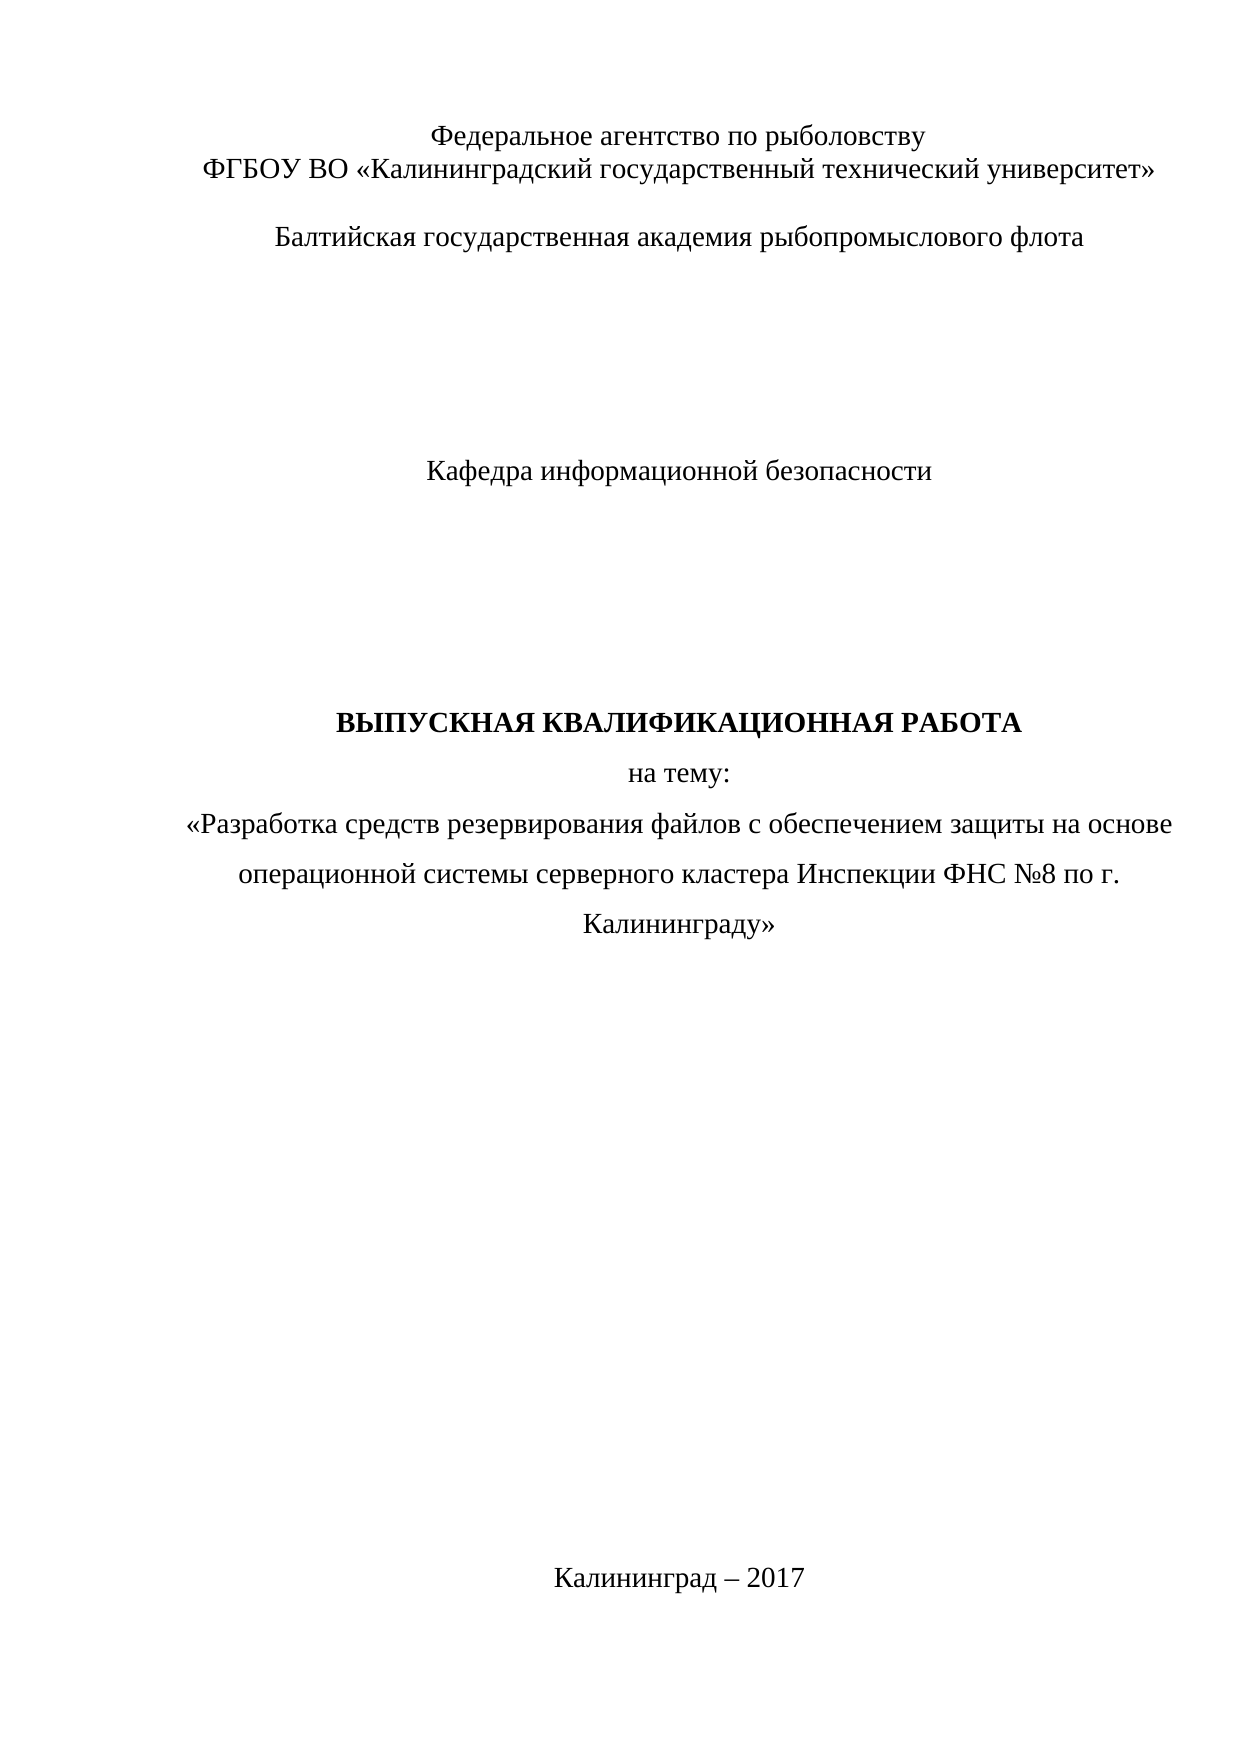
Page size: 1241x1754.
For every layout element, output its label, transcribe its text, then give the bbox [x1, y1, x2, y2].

text «Разработка средств резервирования файлов с обеспечением защиты на основе операционной системы серверного кластера Инспекции ФНС №8 по г. Калининграду» [177, 806, 1181, 940]
text ФГБОУ ВО «Калининградский государственный технический университет» [177, 152, 1181, 185]
text Калининград – 2017 [177, 1560, 1181, 1594]
text Федеральное агентство по рыболовству [177, 118, 1179, 152]
text на тему: [177, 755, 1181, 789]
text ВЫПУСКНАЯ КВАЛИФИКАЦИОННАЯ РАБОТА [177, 705, 1181, 739]
text Кафедра информационной безопасности [177, 453, 1181, 487]
text Балтийская государственная академия рыбопромыслового флота [177, 219, 1181, 252]
